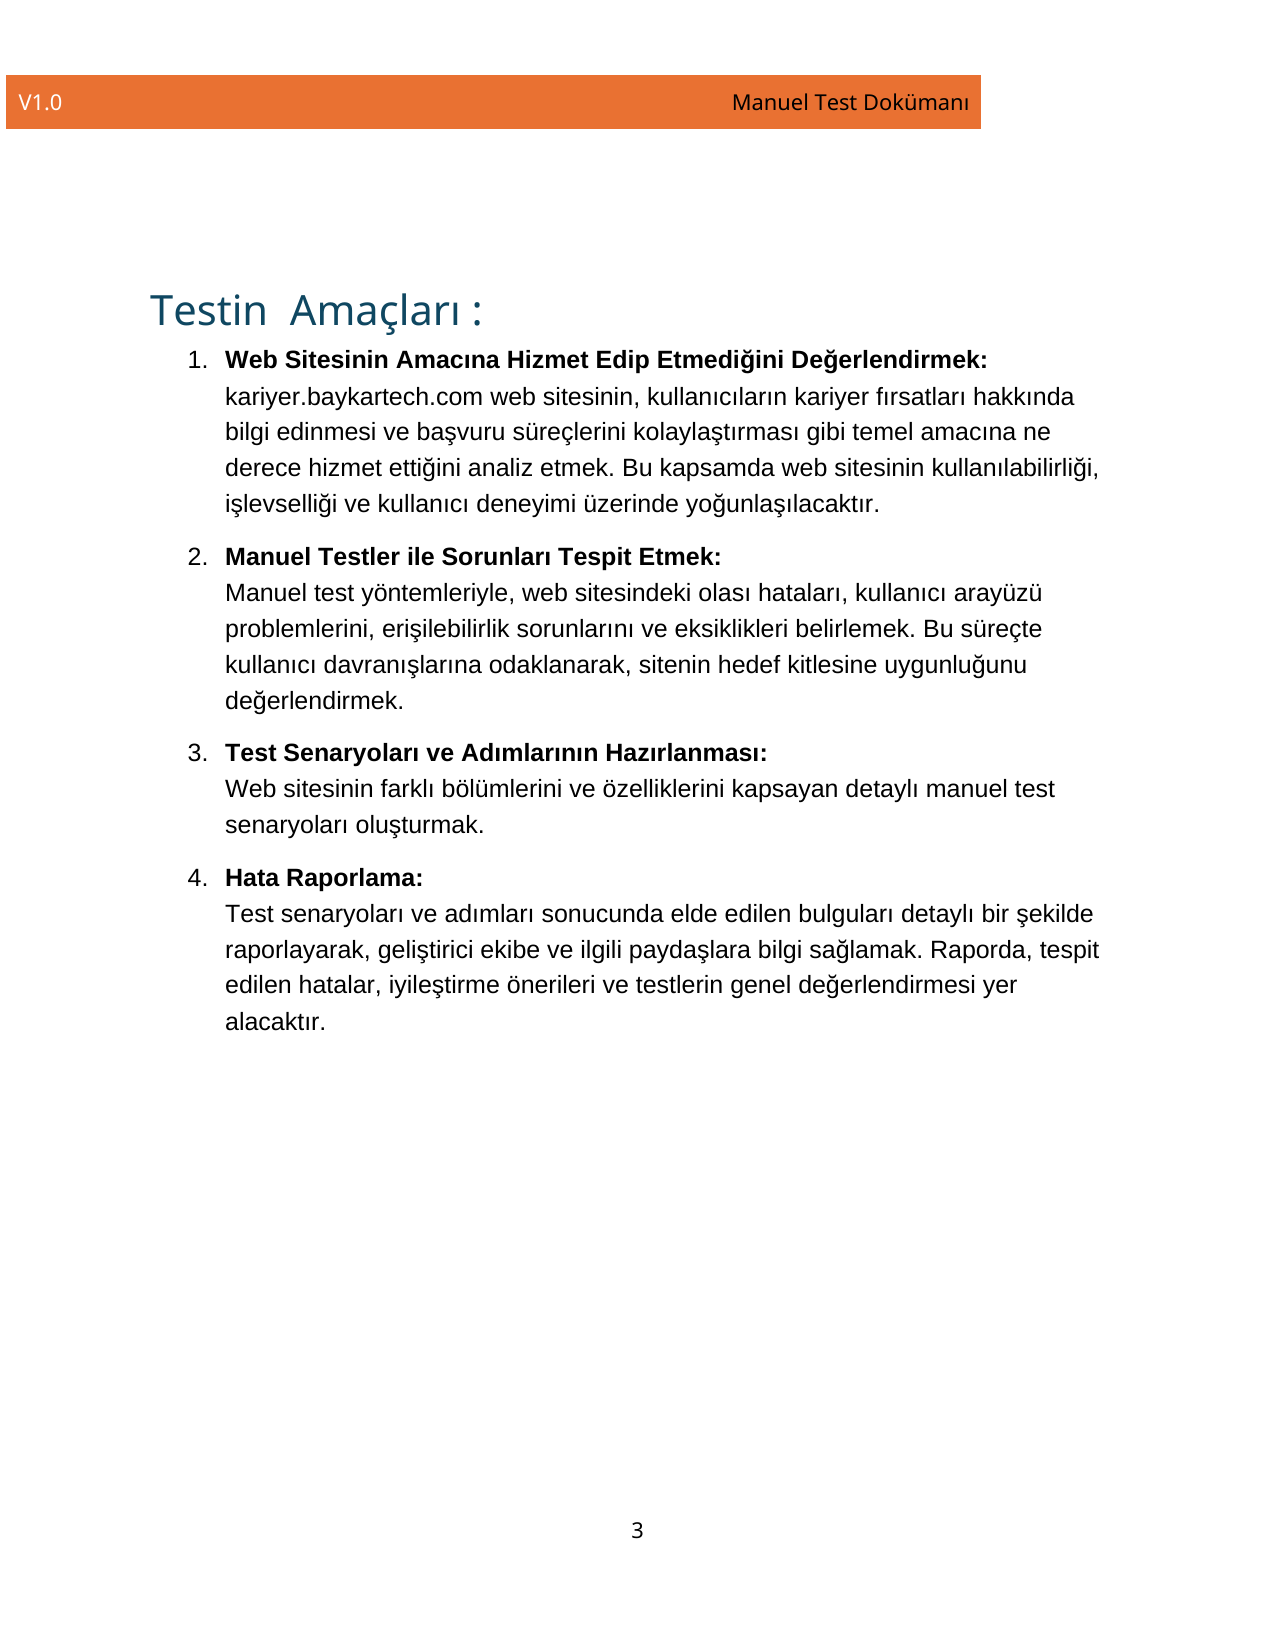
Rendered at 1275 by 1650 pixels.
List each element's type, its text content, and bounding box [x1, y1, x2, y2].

list Manuel Testler ile Sorunları Tespit Etmek: Manuel test yöntemleriyle, web sitesindeki olası hataları, kullanıcı arayüzü problemlerini, erişilebilirlik sorunlarını ve eksiklikleri belirlemek. Bu süreçte kullanıcı davranışlarına odaklanarak, sitenin hedef kitlesine uygunluğunu değerlendirmek. [187, 542, 1125, 714]
list Test Senaryoları ve Adımlarının Hazırlanması: Web sitesinin farklı bölümlerini ve özelliklerini kapsayan detaylı manuel test senaryoları oluşturmak. [187, 738, 1125, 839]
list Web Sitesinin Amacına Hizmet Edip Etmediğini Değerlendirmek: kariyer.baykartech.com web sitesinin, kullanıcıların kariyer fırsatları hakkında bilgi edinmesi ve başvuru süreçlerini kolaylaştırması gibi temel amacına ne derece hizmet ettiğini analiz etmek. Bu kapsamda web sitesinin kullanılabilirliği, işlevselliği ve kullanıcı deneyimi üzerinde yoğunlaşılacaktır. [187, 346, 1125, 518]
subtitle Testin Amaçları : [150, 280, 1125, 337]
list Hata Raporlama: Test senaryoları ve adımları sonucunda elde edilen bulguları detaylı bir şekilde raporlayarak, geliştirici ekibe ve ilgili paydaşlara bilgi sağlamak. Raporda, tespit edilen hatalar, iyileştirme önerileri ve testlerin genel değerlendirmesi yer alacaktır. [187, 863, 1125, 1035]
